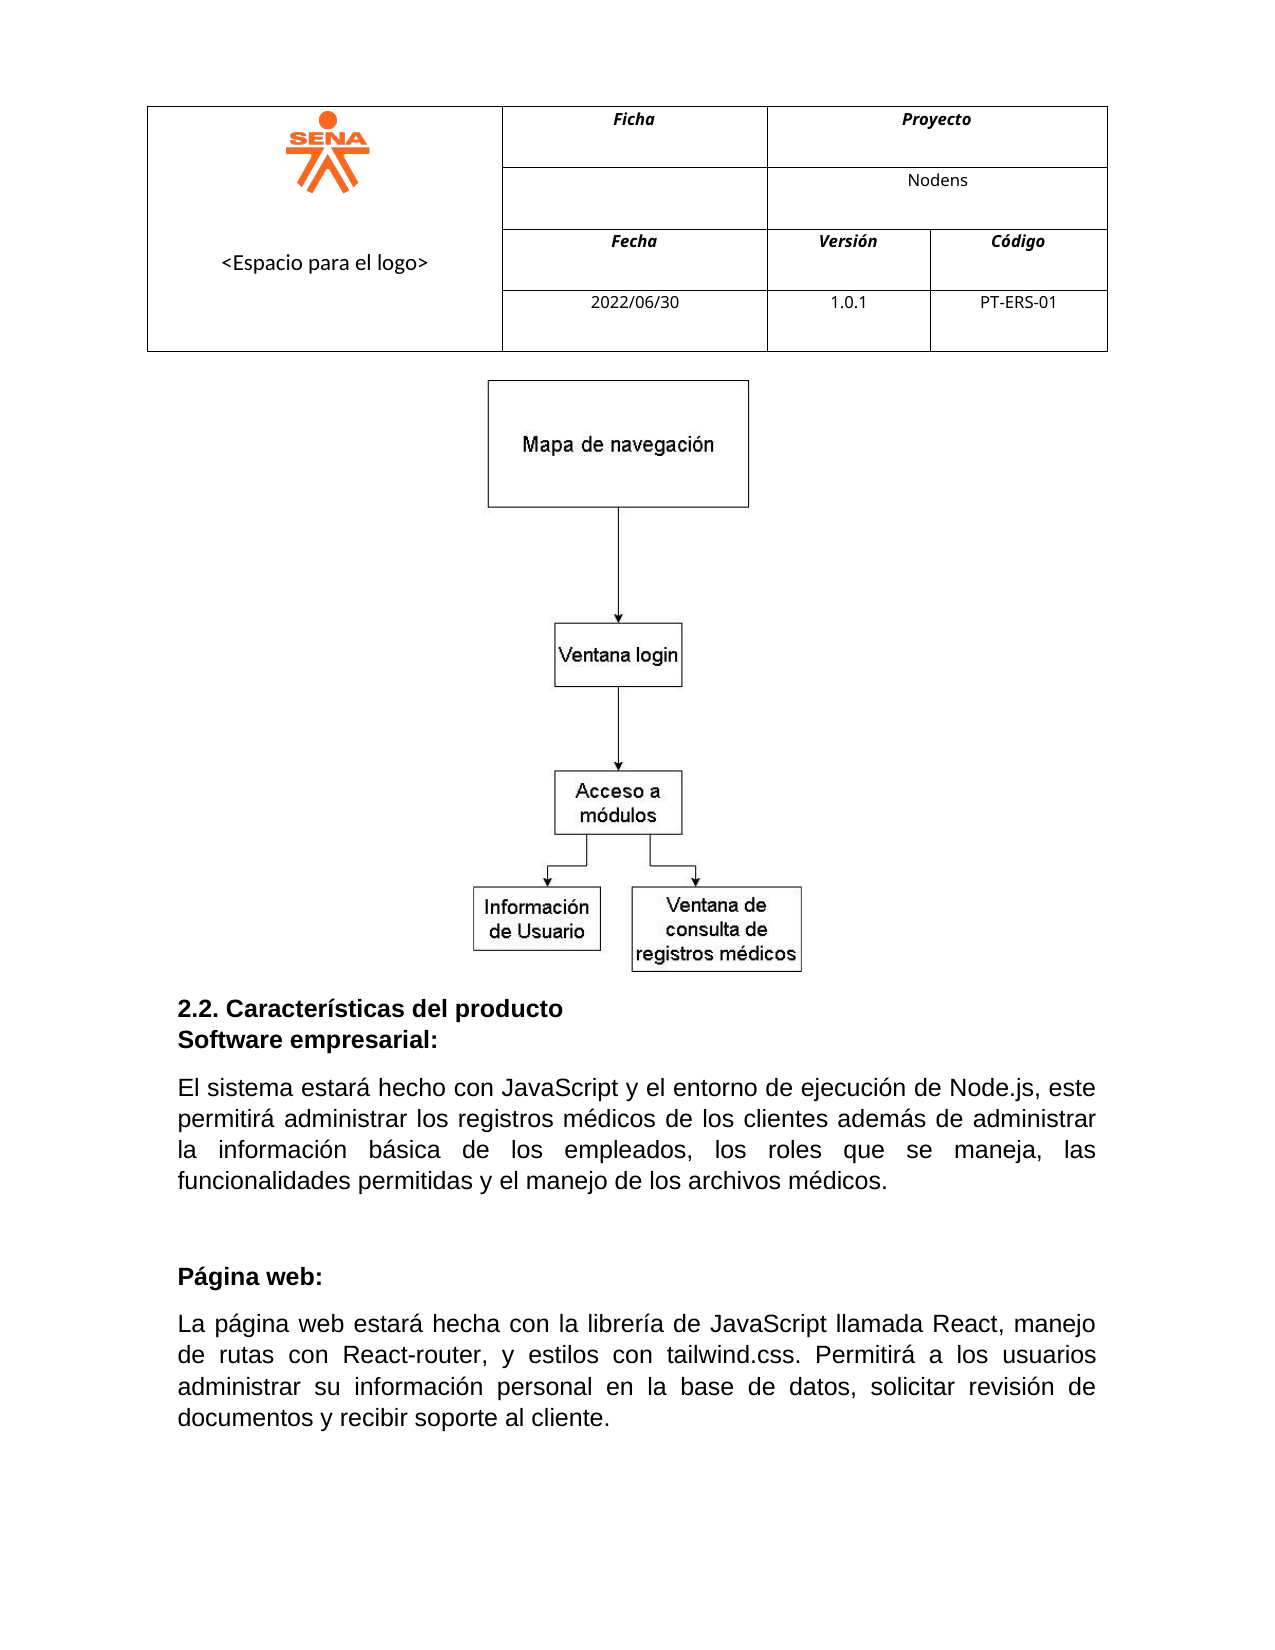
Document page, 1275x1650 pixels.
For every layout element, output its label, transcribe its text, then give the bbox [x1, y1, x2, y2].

text La página web estará hecha con la librería de JavaScript llamada React, manejo de rutas con React-router, y estilos con tailwind.css. Permitirá a los usuarios administrar su información personal en la base de datos, solicitar revisión de documentos y recibir soporte al cliente. [177, 1309, 1098, 1431]
subtitle 2.2. Características del producto [177, 994, 1098, 1023]
text Página web: [177, 1262, 1098, 1291]
text El sistema estará hecho con JavaScript y el entorno de ejecución de Node.js, este permitirá administrar los registros médicos de los clientes además de administrar la información básica de los empleados, los roles que se maneja, las funcionalidades permitidas y el manejo de los archivos médicos. [177, 1073, 1098, 1195]
picture [273, 107, 374, 199]
text Software empresarial: [177, 1026, 1098, 1054]
picture [473, 380, 802, 972]
